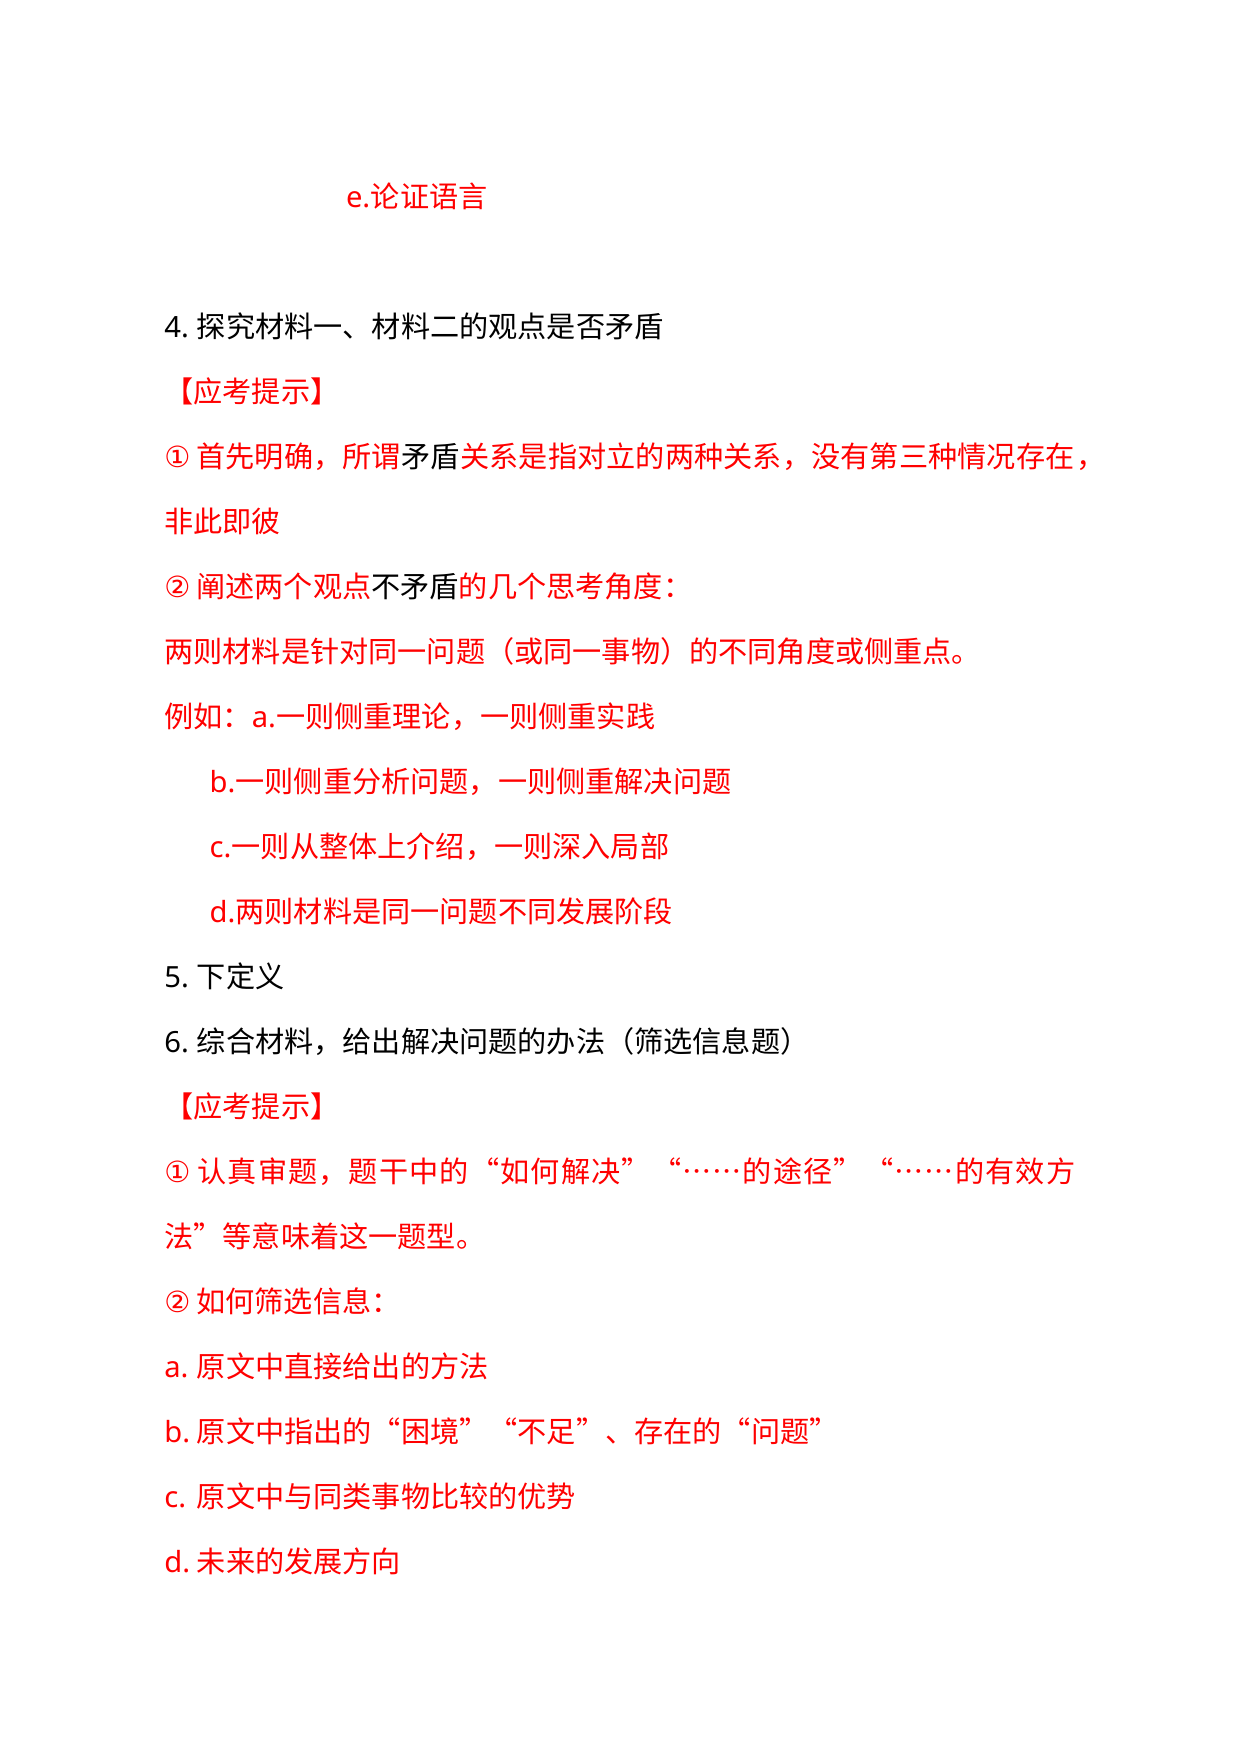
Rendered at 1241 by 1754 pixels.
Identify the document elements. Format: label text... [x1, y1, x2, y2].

list 原文中直接给出的方法 [164, 1332, 1076, 1397]
list 未来的发展方向 [164, 1527, 1076, 1592]
list ①认真审题，题干中的“如何解决”“……的途径”“……的有效方法”等意味着这一题型。 [164, 1137, 1076, 1267]
list 【应考提示】 [164, 1072, 1076, 1137]
list 下定义 [164, 942, 1076, 1007]
list c.一则从整体上介绍，一则深入局部 [164, 812, 1076, 877]
list 两则材料是针对同一问题（或同一事物）的不同角度或侧重点。 [164, 617, 1076, 682]
list b.一则侧重分析问题，一则侧重解决问题 [164, 747, 1076, 812]
list 综合材料，给出解决问题的办法（筛选信息题） [164, 1007, 1076, 1072]
list ②阐述两个观点不矛盾的几个思考角度： [164, 552, 1076, 617]
list 探究材料一、材料二的观点是否矛盾 [164, 292, 1076, 357]
list 原文中指出的“困境”“不足”、存在的“问题” [164, 1397, 1076, 1462]
list 例如：a.一则侧重理论，一则侧重实践 [164, 682, 1076, 747]
list d.两则材料是同一问题不同发展阶段 [164, 877, 1076, 942]
list ①首先明确，所谓矛盾关系是指对立的两种关系，没有第三种情况存在，非此即彼 [164, 422, 1076, 552]
list ②如何筛选信息： [164, 1267, 1076, 1332]
list 【应考提示】 [164, 357, 1076, 422]
list 原文中与同类事物比较的优势 [164, 1462, 1076, 1527]
list e.论证语言 [164, 162, 1076, 227]
